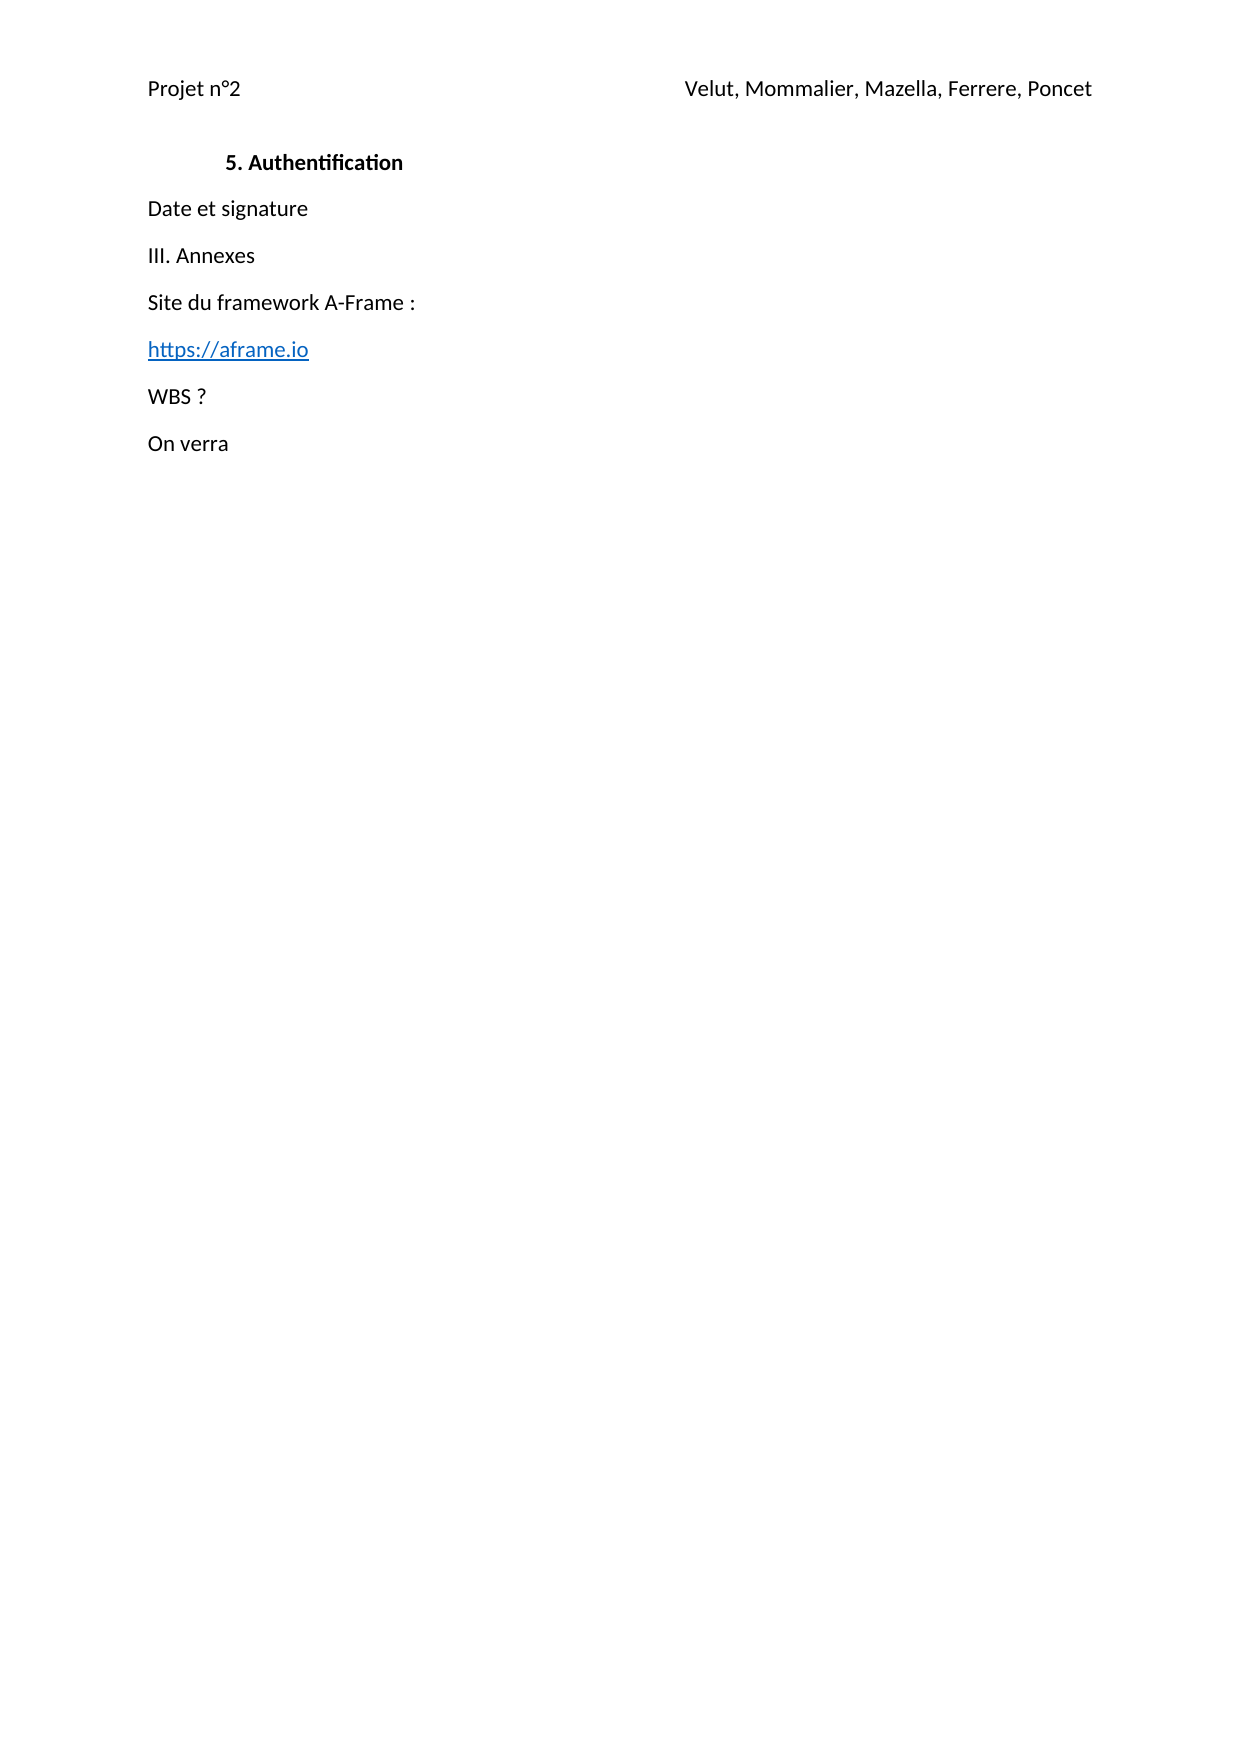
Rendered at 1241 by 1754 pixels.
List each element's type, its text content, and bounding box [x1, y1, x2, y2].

text Site du framework A-Frame : [148, 288, 1093, 316]
text WBS ? [148, 382, 1093, 410]
text Date et signature [148, 194, 1093, 222]
text III. Annexes [148, 241, 1093, 269]
text https://aframe.io [148, 335, 1093, 363]
text 5. Authentification [148, 148, 1093, 176]
text On verra [148, 429, 1093, 457]
